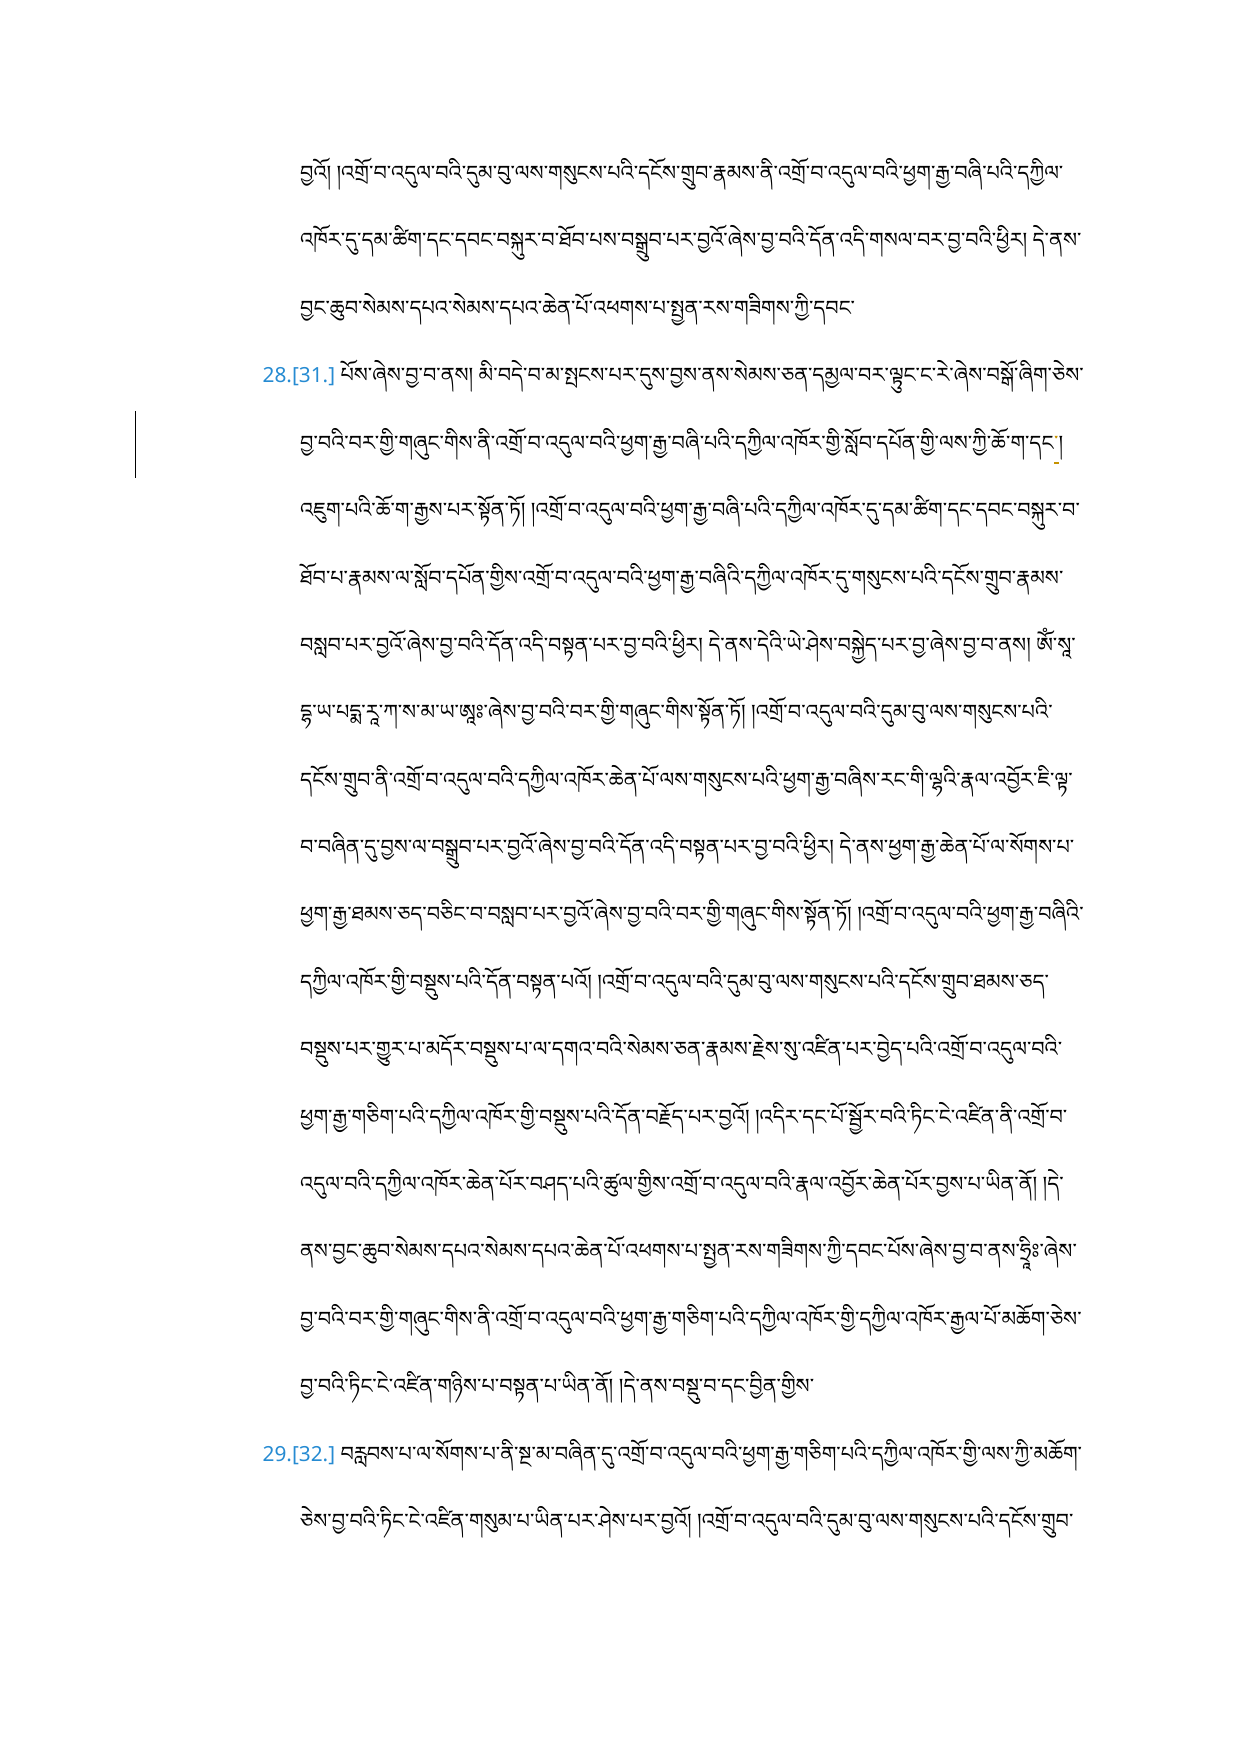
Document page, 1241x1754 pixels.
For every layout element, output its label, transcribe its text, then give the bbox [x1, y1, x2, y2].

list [262, 1431, 1090, 1557]
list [262, 150, 1090, 343]
list པོས་ཞེས་བྱ་བ་ནས། མི་བདེ་བ་མ་སྤངས་པར་དུས་བྱས་ནས་སེམས་ཅན་དམྱལ་བར་ལྟུང་ང་རེ་ཞེས་བསྒོ་ཞིག་ཅེས་བྱ་བའི་བར་གྱི་གཞུང་གིས་ནི་འགྲོ་བ་འདུལ་བའི་ཕྱག་རྒྱ་བཞི་པའི་དཀྱིལ་འཁོར་གྱི་སློབ་དཔོན་གྱི་ལས་ཀྱི་ཆོ་ག་དང། འཇུག་པའི་ཆོ་ག་རྒྱས་པར་སྟོན་ཏོ། །འགྲོ་བ་འདུལ་བའི་ཕྱག་རྒྱ་བཞི་པའི་དཀྱིལ་འཁོར་དུ་དམ་ཚིག་དང་དབང་བསྐུར་བ་ཐོབ་པ་རྣམས་ལ་སློབ་དཔོན་གྱིས་འགྲོ་བ་འདུལ་བའི་ཕྱག་རྒྱ་བཞིའི་དཀྱིལ་འཁོར་དུ་གསུངས་པའི་དངོས་གྲུབ་རྣམས་བསླབ་པར་བྱའོ་ཞེས་བྱ་བའི་དོན་འདི་བསྟན་པར་བྱ་བའི་ཕྱིར། དེ་ནས་དེའི་ཡེ་ཤེས་བསྐྱེད་པར་བྱ་ཞེས་བྱ་བ་ནས། ཨོཾ་སཱ་དྷ་ཡ་པདྨ་རཱ་ཀ་ས་མ་ཡ་ཨཱཿ་ཞེས་བྱ་བའི་བར་གྱི་གཞུང་གིས་སྟོན་ཏོ། །འགྲོ་བ་འདུལ་བའི་དུམ་བུ་ལས་གསུངས་པའི་དངོས་གྲུབ་ནི་འགྲོ་བ་འདུལ་བའི་དཀྱིལ་འཁོར་ཆེན་པོ་ལས་གསུངས་པའི་ཕྱག་རྒྱ་བཞིས་རང་གི་ལྷའི་རྣལ་འབྱོར་ཇི་ལྟ་བ་བཞིན་དུ་བྱས་ལ་བསྒྲུབ་པར་བྱའོ་ཞེས་བྱ་བའི་དོན་འདི་བསྟན་པར་བྱ་བའི་ཕྱིར། དེ་ནས་ཕྱག་རྒྱ་ཆེན་པོ་ལ་སོགས་པ་ཕྱག་རྒྱ་ཐམས་ཅད་བཅིང་བ་བསླབ་པར་བྱའོ་ཞེས་བྱ་བའི་བར་གྱི་གཞུང་གིས་སྟོན་ཏོ། །འགྲོ་བ་འདུལ་བའི་ཕྱག་རྒྱ་བཞིའི་དཀྱིལ་འཁོར་གྱི་བསྡུས་པའི་དོན་བསྟན་པའོ། །འགྲོ་བ་འདུལ་བའི་དུམ་བུ་ལས་གསུངས་པའི་དངོས་གྲུབ་ཐམས་ཅད་བསྡུས་པར་གྱུར་པ་མདོར་བསྡུས་པ་ལ་དགའ་བའི་སེམས་ཅན་རྣམས་རྗེས་སུ་འཛིན་པར་བྱེད་པའི་འགྲོ་བ་འདུལ་བའི་ཕྱག་རྒྱ་གཅིག་པའི་དཀྱིལ་འཁོར་གྱི་བསྡུས་པའི་དོན་བརྗོད་པར་བྱའོ། །འདིར་དང་པོ་སྦྱོར་བའི་ཏིང་ངེ་འཛིན་ནི་འགྲོ་བ་འདུལ་བའི་དཀྱིལ་འཁོར་ཆེན་པོར་བཤད་པའི་ཚུལ་གྱིས་འགྲོ་བ་འདུལ་བའི་རྣལ་འབྱོར་ཆེན་པོར་བྱས་པ་ཡིན་ནོ། །དེ་ནས་བྱང་ཆུབ་སེམས་དཔའ་སེམས་དཔའ་ཆེན་པོ་འཕགས་པ་སྤྱན་རས་གཟིགས་ཀྱི་དབང་པོས་ཞེས་བྱ་བ་ནས་ཧྲཱིཿ་ཞེས་བྱ་བའི་བར་གྱི་གཞུང་གིས་ནི་འགྲོ་བ་འདུལ་བའི་ཕྱག་རྒྱ་གཅིག་པའི་དཀྱིལ་འཁོར་གྱི་དཀྱིལ་འཁོར་རྒྱལ་པོ་མཆོག་ཅེས་བྱ་བའི་ཏིང་ངེ་འཛིན་གཉིས་པ་བསྟན་པ་ཡིན་ནོ། །དེ་ནས་བསྡུ་བ་དང་བྱིན་གྱིས་ [262, 352, 1090, 1422]
